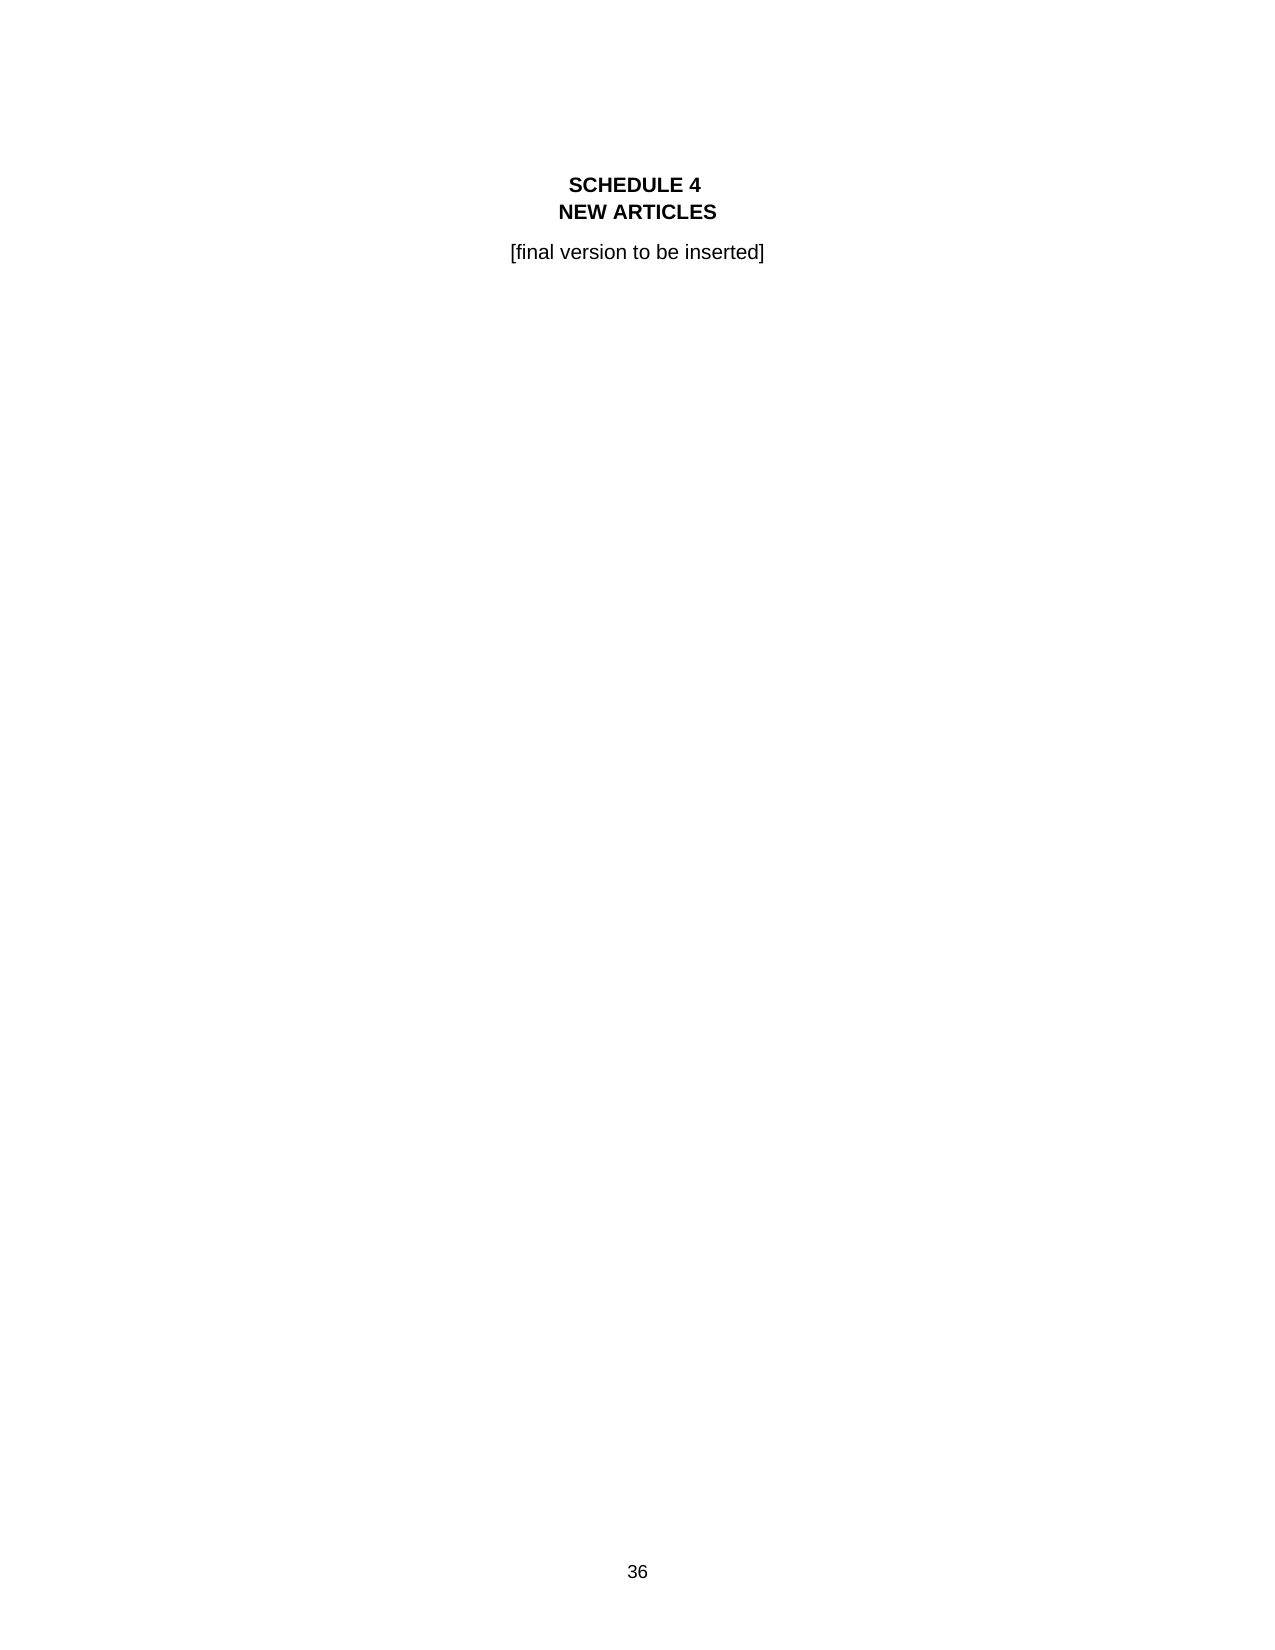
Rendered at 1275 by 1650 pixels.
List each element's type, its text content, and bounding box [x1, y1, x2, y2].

subtitle NEW ARTICLES [148, 173, 1127, 224]
text [final version to be inserted] [148, 240, 1127, 264]
